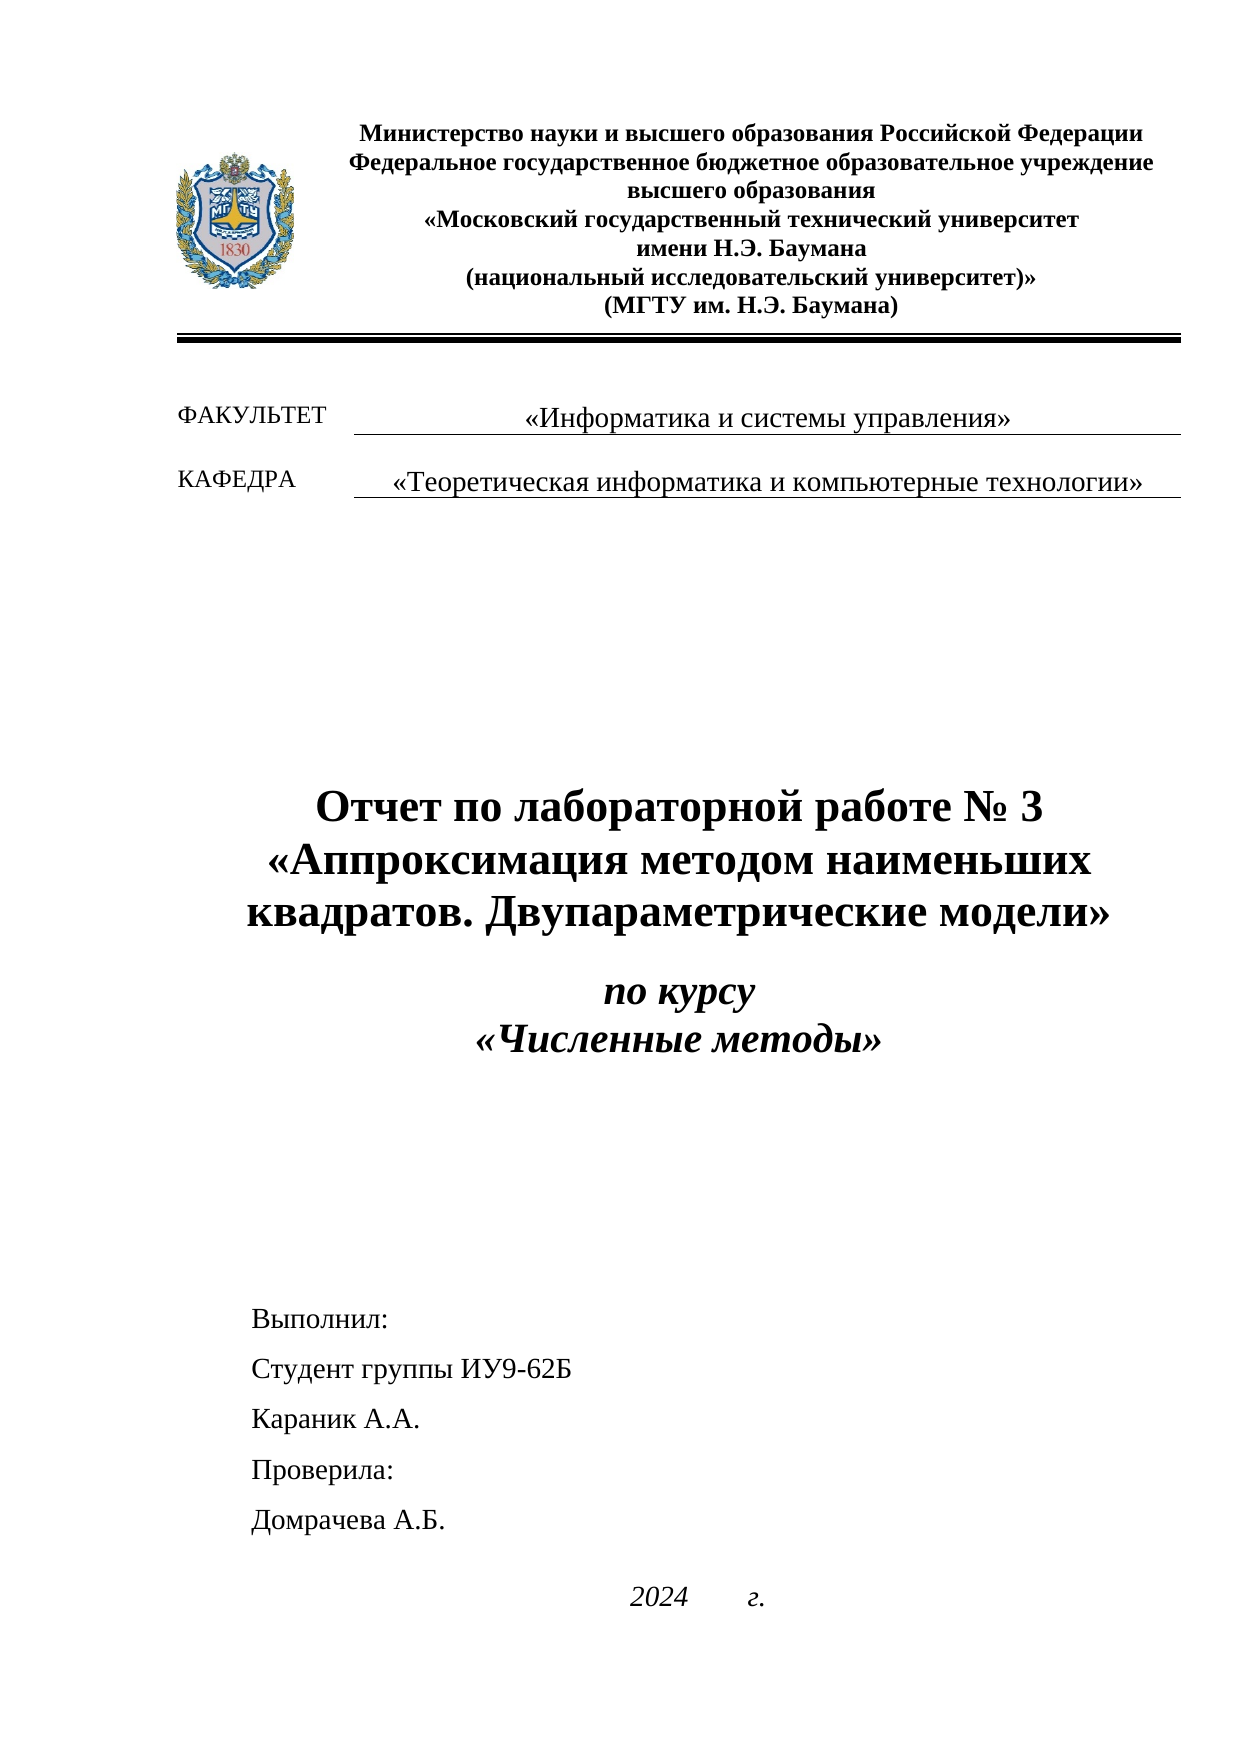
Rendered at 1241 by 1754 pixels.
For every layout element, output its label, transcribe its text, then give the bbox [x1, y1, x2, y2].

table_header «Информатика и системы управления» [354, 400, 1181, 434]
list г. [215, 1579, 1181, 1612]
text Проверила: [177, 1452, 1181, 1485]
table_header «Теоретическая информатика и компьютерные технологии» [354, 464, 1181, 497]
table_header ФАКУЛЬТЕТ [166, 400, 354, 434]
text Караник А.А. [177, 1401, 1181, 1435]
table_header КАФЕДРА [166, 464, 354, 497]
text Отчет по лабораторной работе № 3 [177, 778, 1181, 831]
picture [175, 152, 294, 287]
text по курсу [177, 965, 1181, 1013]
table_header [166, 118, 310, 319]
text Домрачева А.Б. [177, 1502, 1181, 1536]
text Студент группы ИУ9-62Б [177, 1351, 1181, 1385]
table_header Министерство науки и высшего образования Российской Федерации Федеральное государственное бюджетное образовательное учреждение высшего образования «Московский государственный технический университет имени Н.Э. Баумана (национальный исследовательский университет)» (МГТУ им. Н.Э. Баумана) [310, 118, 1192, 319]
text «Численные методы» [177, 1013, 1181, 1061]
text «Аппроксимация методом наименьших квадратов. Двупараметрические модели» [177, 831, 1181, 937]
text Выполнил: [177, 1301, 1181, 1334]
